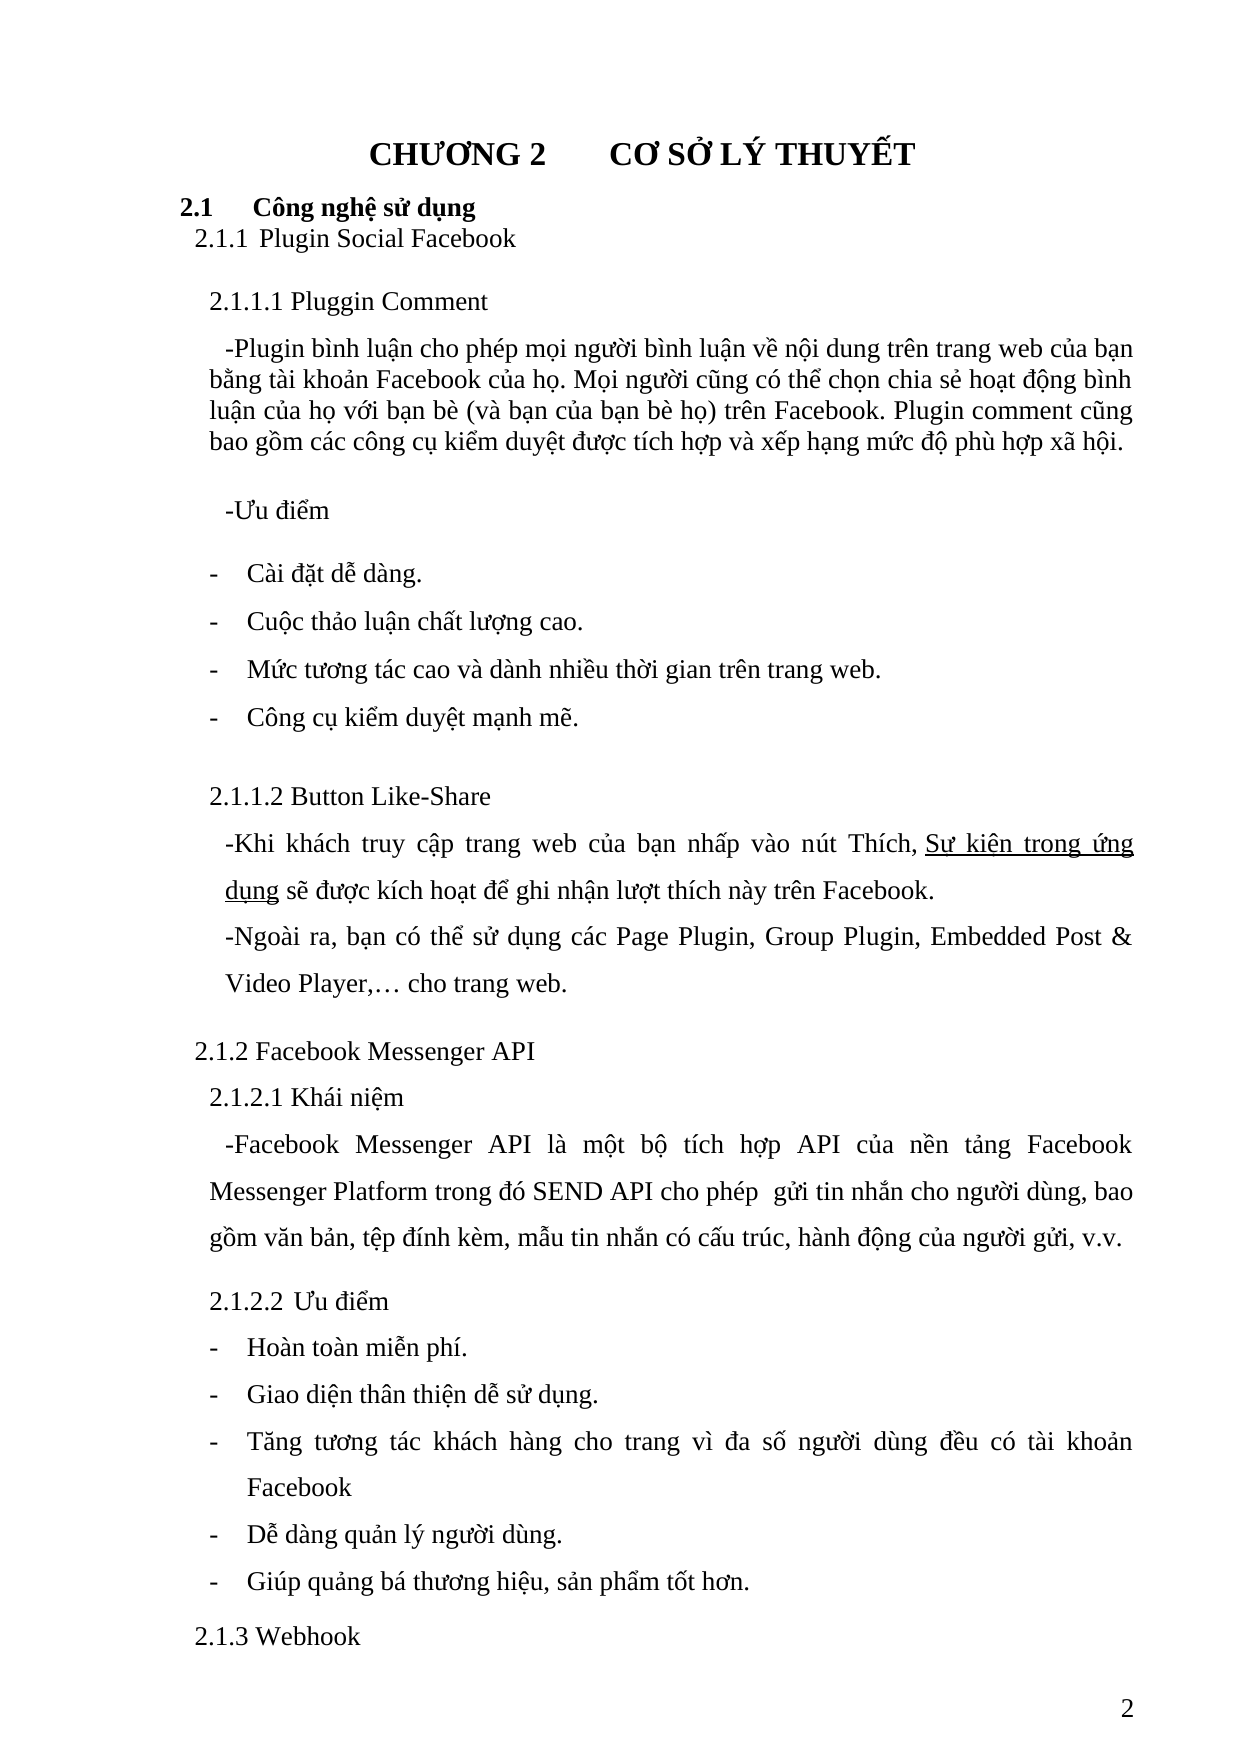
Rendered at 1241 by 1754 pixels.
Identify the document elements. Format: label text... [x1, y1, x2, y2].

list Công cụ kiểm duyệt mạnh mẽ. [209, 701, 1134, 732]
list Giao diện thân thiện dễ sử dụng. [209, 1378, 1134, 1409]
list Cài đặt dễ dàng. [209, 558, 1134, 589]
list Hoàn toàn miễn phí. [209, 1332, 1134, 1363]
list Giúp quảng bá thương hiệu, sản phẩm tốt hơn. [209, 1565, 1134, 1596]
list 2.1.2.1 Khái niệm [209, 1081, 1134, 1112]
list Ưu điểm [209, 1285, 1134, 1316]
list Tăng tương tác khách hàng cho trang vì đa số người dùng đều có tài khoản Facebook [209, 1425, 1134, 1503]
list 2.1.3 Webhook [194, 1620, 1134, 1651]
subtitle CHƯƠNG 2 CƠ SỞ LÝ THUYẾT [150, 134, 1134, 172]
list Cuộc thảo luận chất lượng cao. [209, 606, 1134, 637]
subtitle 2.1.2 Facebook Messenger API [194, 1034, 1134, 1066]
text -Khi khách truy cập trang web của bạn nhấp vào nút Thích, Sự kiện trong ứng dụng sẽ được kích hoạt để ghi nhận lượt thích này trên Facebook. [225, 858, 1134, 905]
text -Facebook Messenger API là một bộ tích hợp API của nền tảng Facebook Messenger Platform trong đó SEND API cho phép gửi tin nhắn cho người dùng, bao gồm văn bản, tệp đính kèm, mẫu tin nhắn có cấu trúc, hành động của người gửi, v.v. [209, 1128, 1134, 1252]
list 2.1.1.1 Pluggin Comment [209, 285, 1134, 317]
text -Plugin bình luận cho phép mọi người bình luận về nội dung trên trang web của bạn bằng tài khoản Facebook của họ. Mọi người cũng có thể chọn chia sẻ hoạt động bình luận của họ với bạn bè (và bạn của bạn bè họ) trên Facebook. Plugin comment cũng bao gồm các công cụ kiểm duyệt được tích hợp và xếp hạng mức độ phù hợp xã hội. [209, 332, 1134, 457]
subtitle Công nghệ sử dụng [165, 191, 1134, 223]
list Plugin Social Facebook [194, 223, 1134, 254]
text -Ưu điểm [150, 494, 1134, 525]
list Mức tương tác cao và dành nhiều thời gian trên trang web. [209, 653, 1134, 684]
text 2.1.1.2 Button Like-Share [150, 780, 1134, 812]
text -Ngoài ra, bạn có thể sử dụng các Page Plugin, Group Plugin, Embedded Post & Video Player,… cho trang web. [225, 952, 1134, 998]
list Dễ dàng quản lý người dùng. [209, 1518, 1134, 1549]
